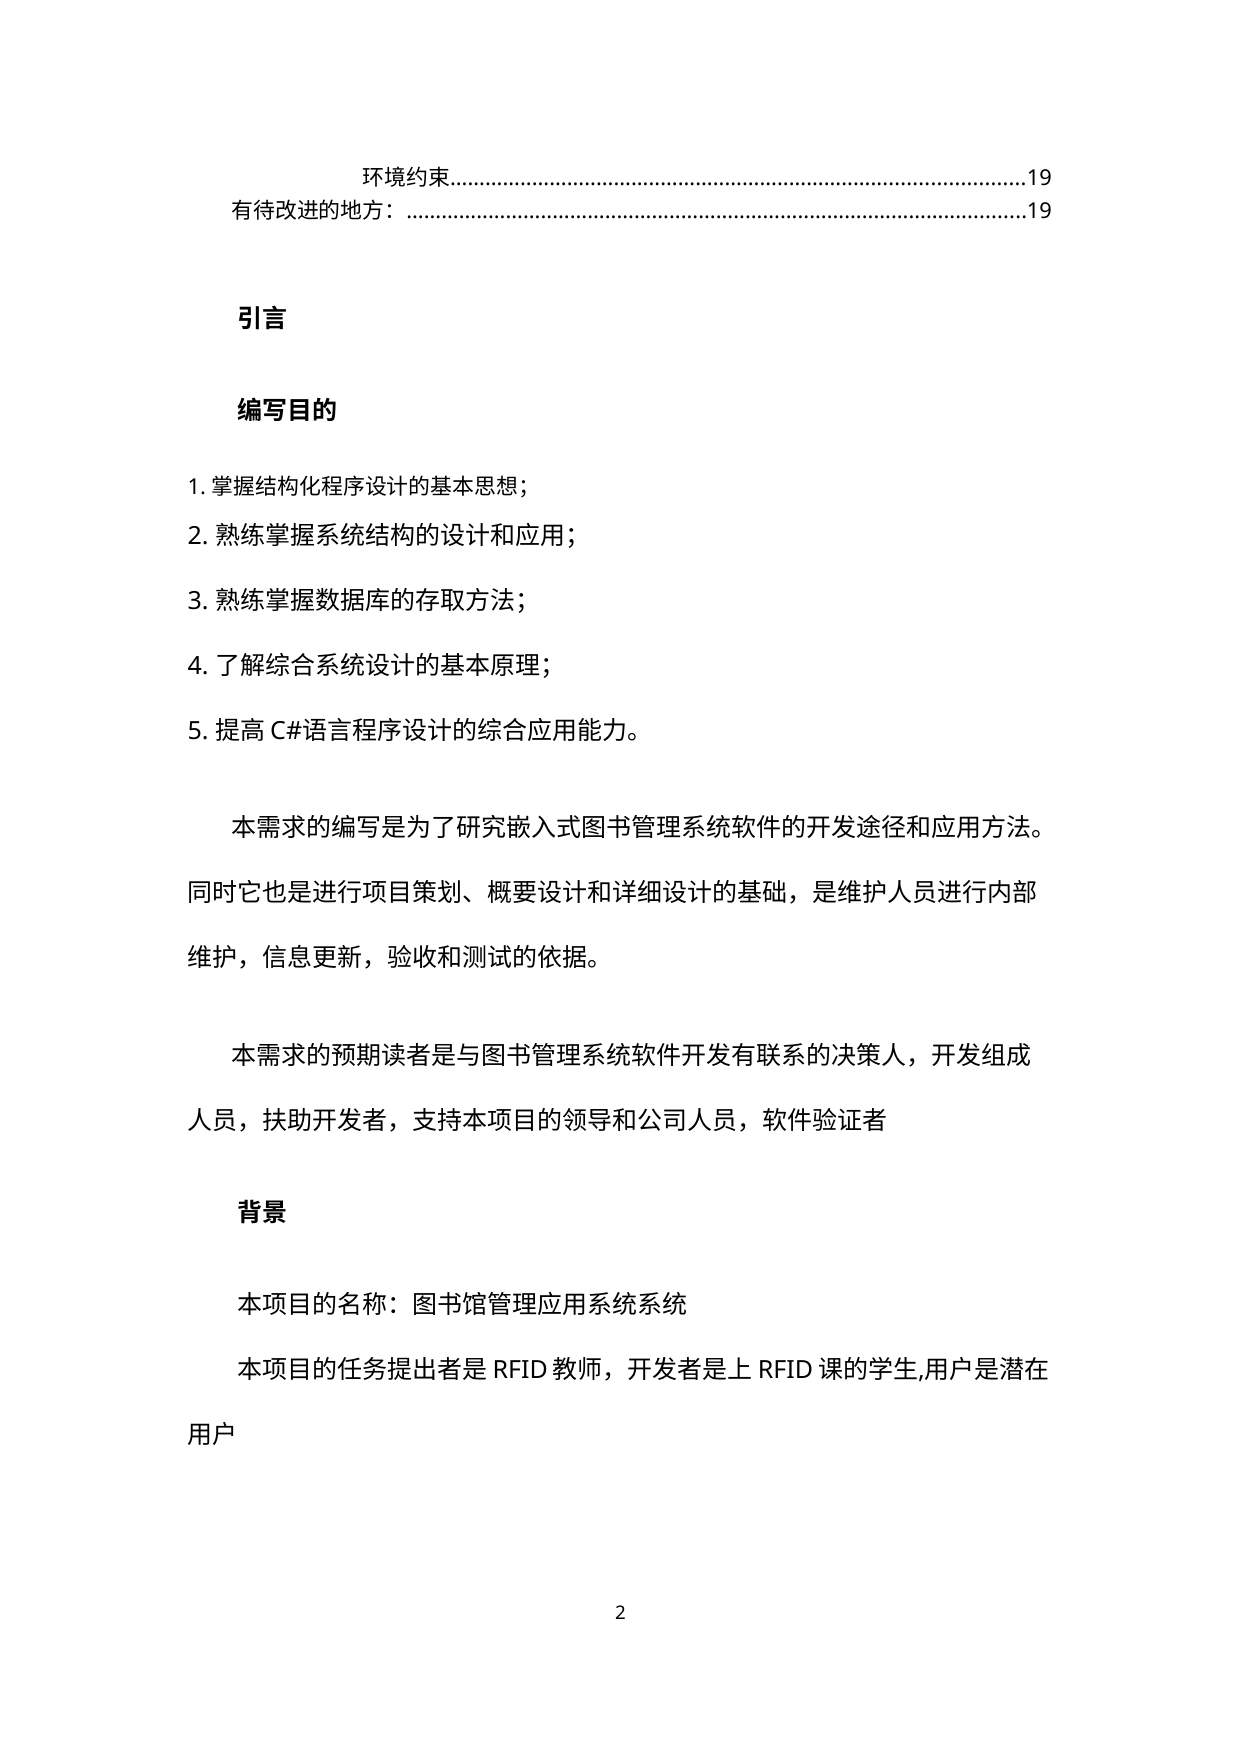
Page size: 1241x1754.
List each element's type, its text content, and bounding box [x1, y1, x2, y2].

text 本项目的名称：图书馆管理应用系统系统 [187, 1270, 1053, 1335]
text 本项目的任务提出者是RFID教师，开发者是上RFID课的学生,用户是潜在用户 [187, 1335, 1053, 1465]
text 本需求的预期读者是与图书管理系统软件开发有联系的决策人，开发组成人员，扶助开发者，支持本项目的领导和公司人员，软件验证者 [187, 1021, 1053, 1151]
text 本需求的编写是为了研究嵌入式图书管理系统软件的开发途径和应用方法。同时它也是进行项目策划、概要设计和详细设计的基础，是维护人员进行内部维护，信息更新，验收和测试的依据。 [187, 793, 1053, 988]
text 2. 熟练掌握系统结构的设计和应用； [187, 501, 1053, 566]
text 5. 提高C#语言程序设计的综合应用能力。 [187, 696, 1053, 761]
text 1. 掌握结构化程序设计的基本思想； [187, 468, 1053, 501]
text 3. 熟练掌握数据库的存取方法； [187, 566, 1053, 631]
text 环境约束 19 [362, 160, 1053, 192]
text 4. 了解综合系统设计的基本原理； [187, 631, 1053, 696]
text 有待改进的地方： 19 [231, 192, 1053, 225]
subtitle 引言 [187, 284, 1053, 349]
subtitle 背景 [187, 1178, 1053, 1243]
subtitle 编写目的 [187, 376, 1053, 441]
